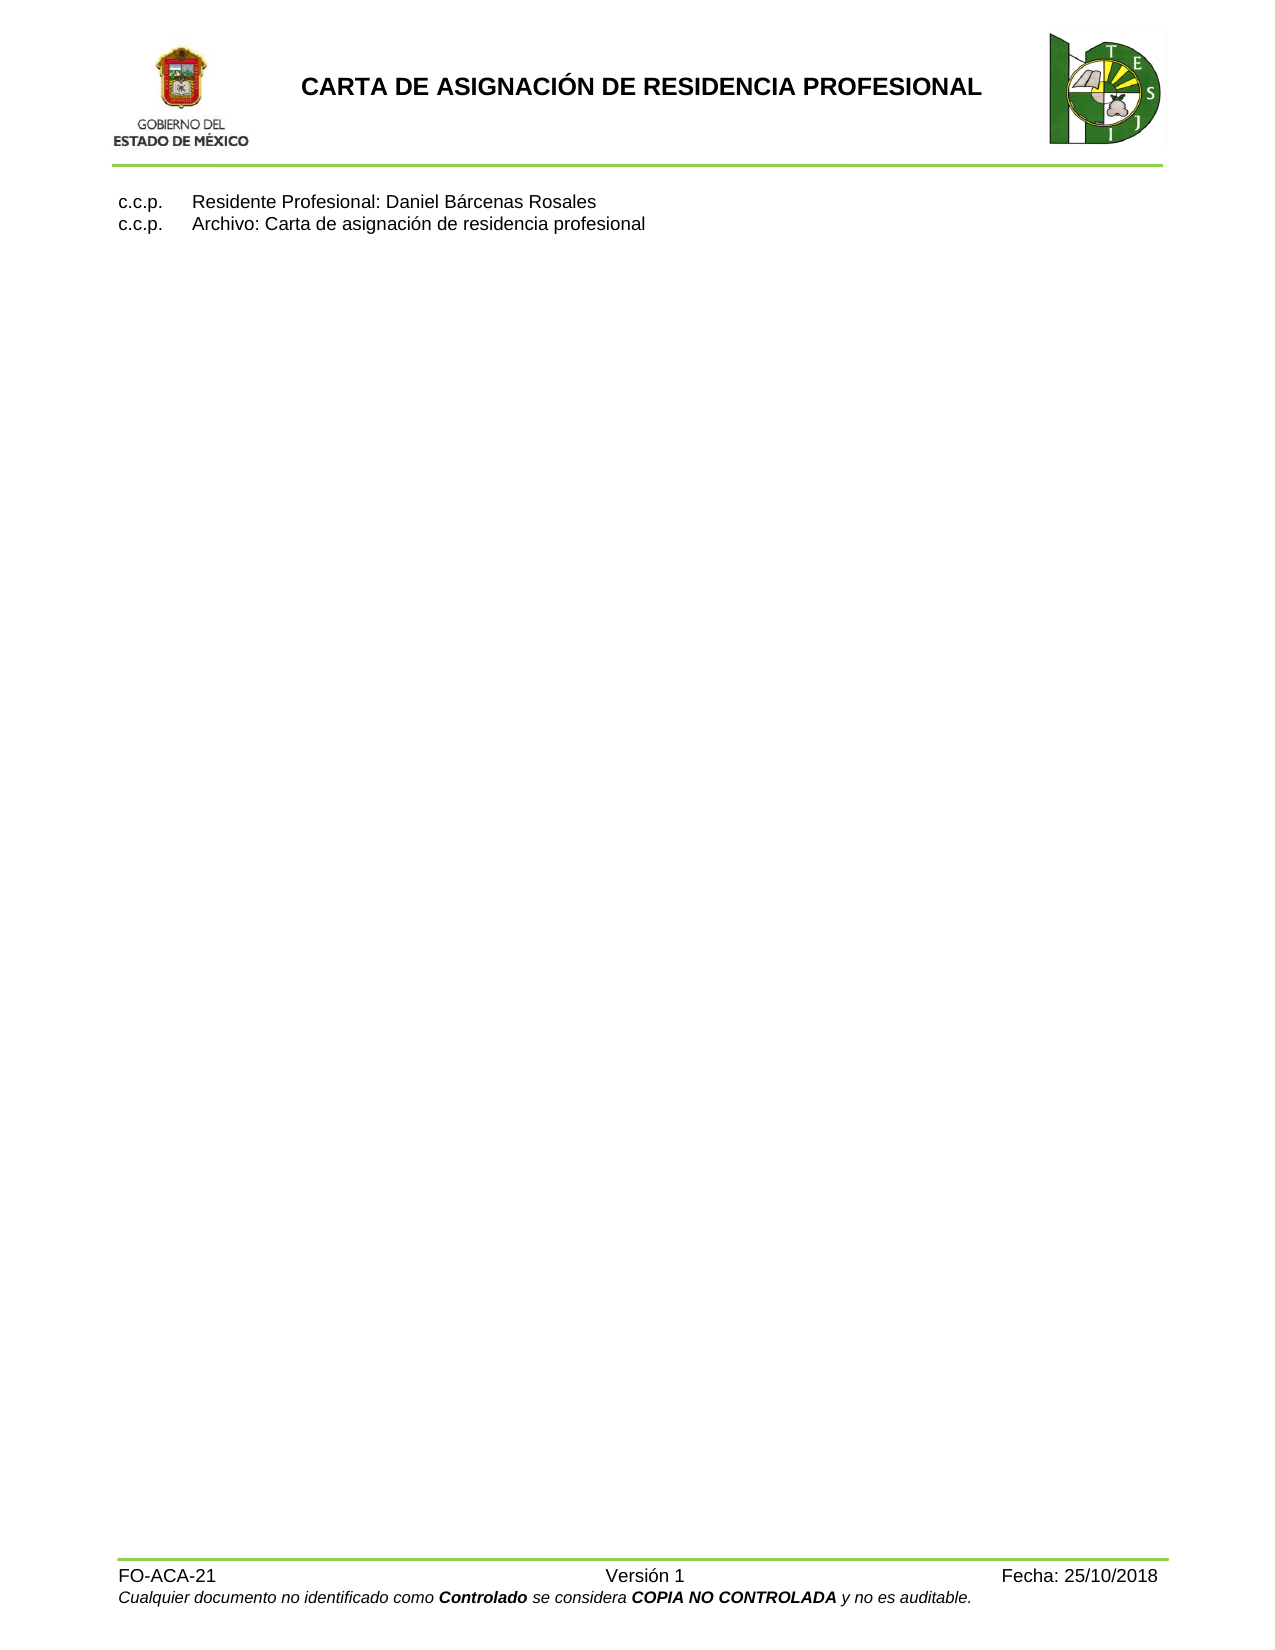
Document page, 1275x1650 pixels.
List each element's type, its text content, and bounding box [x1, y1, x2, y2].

picture [1047, 31, 1167, 150]
text c.c.p. Residente Profesional: Daniel Bárcenas Rosales [118, 191, 1167, 212]
text c.c.p. Archivo: Carta de asignación de residencia profesional [118, 212, 1167, 234]
picture [105, 36, 251, 155]
